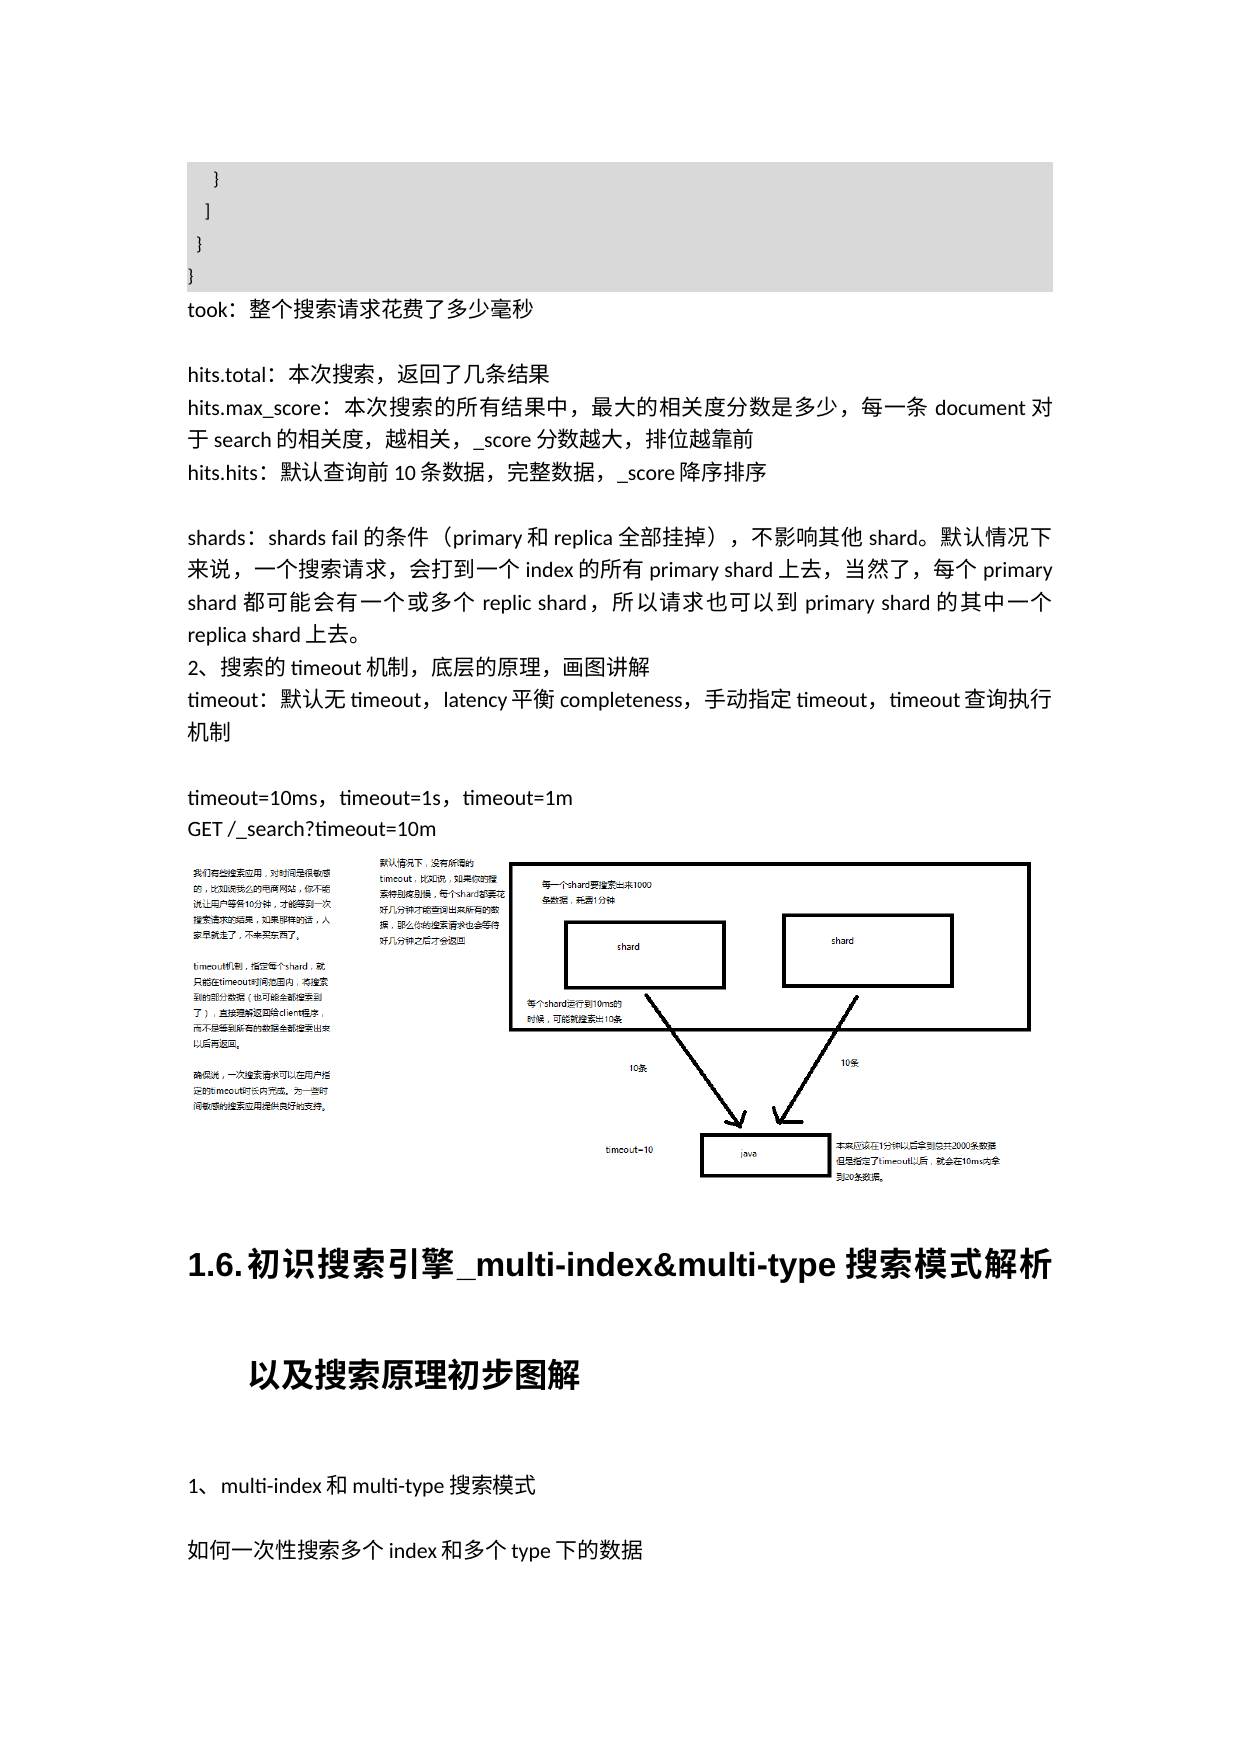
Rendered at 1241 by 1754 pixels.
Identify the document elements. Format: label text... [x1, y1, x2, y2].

text shards：shards fail的条件（primary和replica全部挂掉），不影响其他shard。默认情况下来说，一个搜索请求，会打到一个index的所有primary shard上去，当然了，每个primary shard都可能会有一个或多个replic shard，所以请求也可以到primary shard的其中一个replica shard上去。 [187, 519, 1053, 649]
text } [187, 162, 1053, 194]
text ] [187, 194, 1053, 227]
text took：整个搜索请求花费了多少毫秒 [187, 292, 1053, 324]
text hits.hits：默认查询前10条数据，完整数据，_score降序排序 [187, 454, 1053, 487]
picture [187, 844, 1053, 1195]
text 1、multi-index和multi-type搜索模式 [187, 1468, 1053, 1500]
text hits.total：本次搜索，返回了几条结果 [187, 357, 1053, 389]
text timeout：默认无timeout，latency平衡completeness，手动指定timeout，timeout查询执行机制 [187, 682, 1053, 747]
text 2、搜索的timeout机制，底层的原理，画图讲解 [187, 649, 1053, 682]
text GET /_search?timeout=10m [187, 812, 1053, 844]
text timeout=10ms，timeout=1s，timeout=1m [187, 779, 1053, 812]
text 如何一次性搜索多个index和多个type下的数据 [187, 1533, 1053, 1565]
text } [187, 227, 1053, 259]
text hits.max_score：本次搜索的所有结果中，最大的相关度分数是多少，每一条document对于search的相关度，越相关，_score分数越大，排位越靠前 [187, 389, 1053, 454]
text } [187, 259, 1053, 292]
subtitle 初识搜索引擎_multi-index&multi-type搜索模式解析以及搜索原理初步图解 [187, 1229, 1053, 1406]
